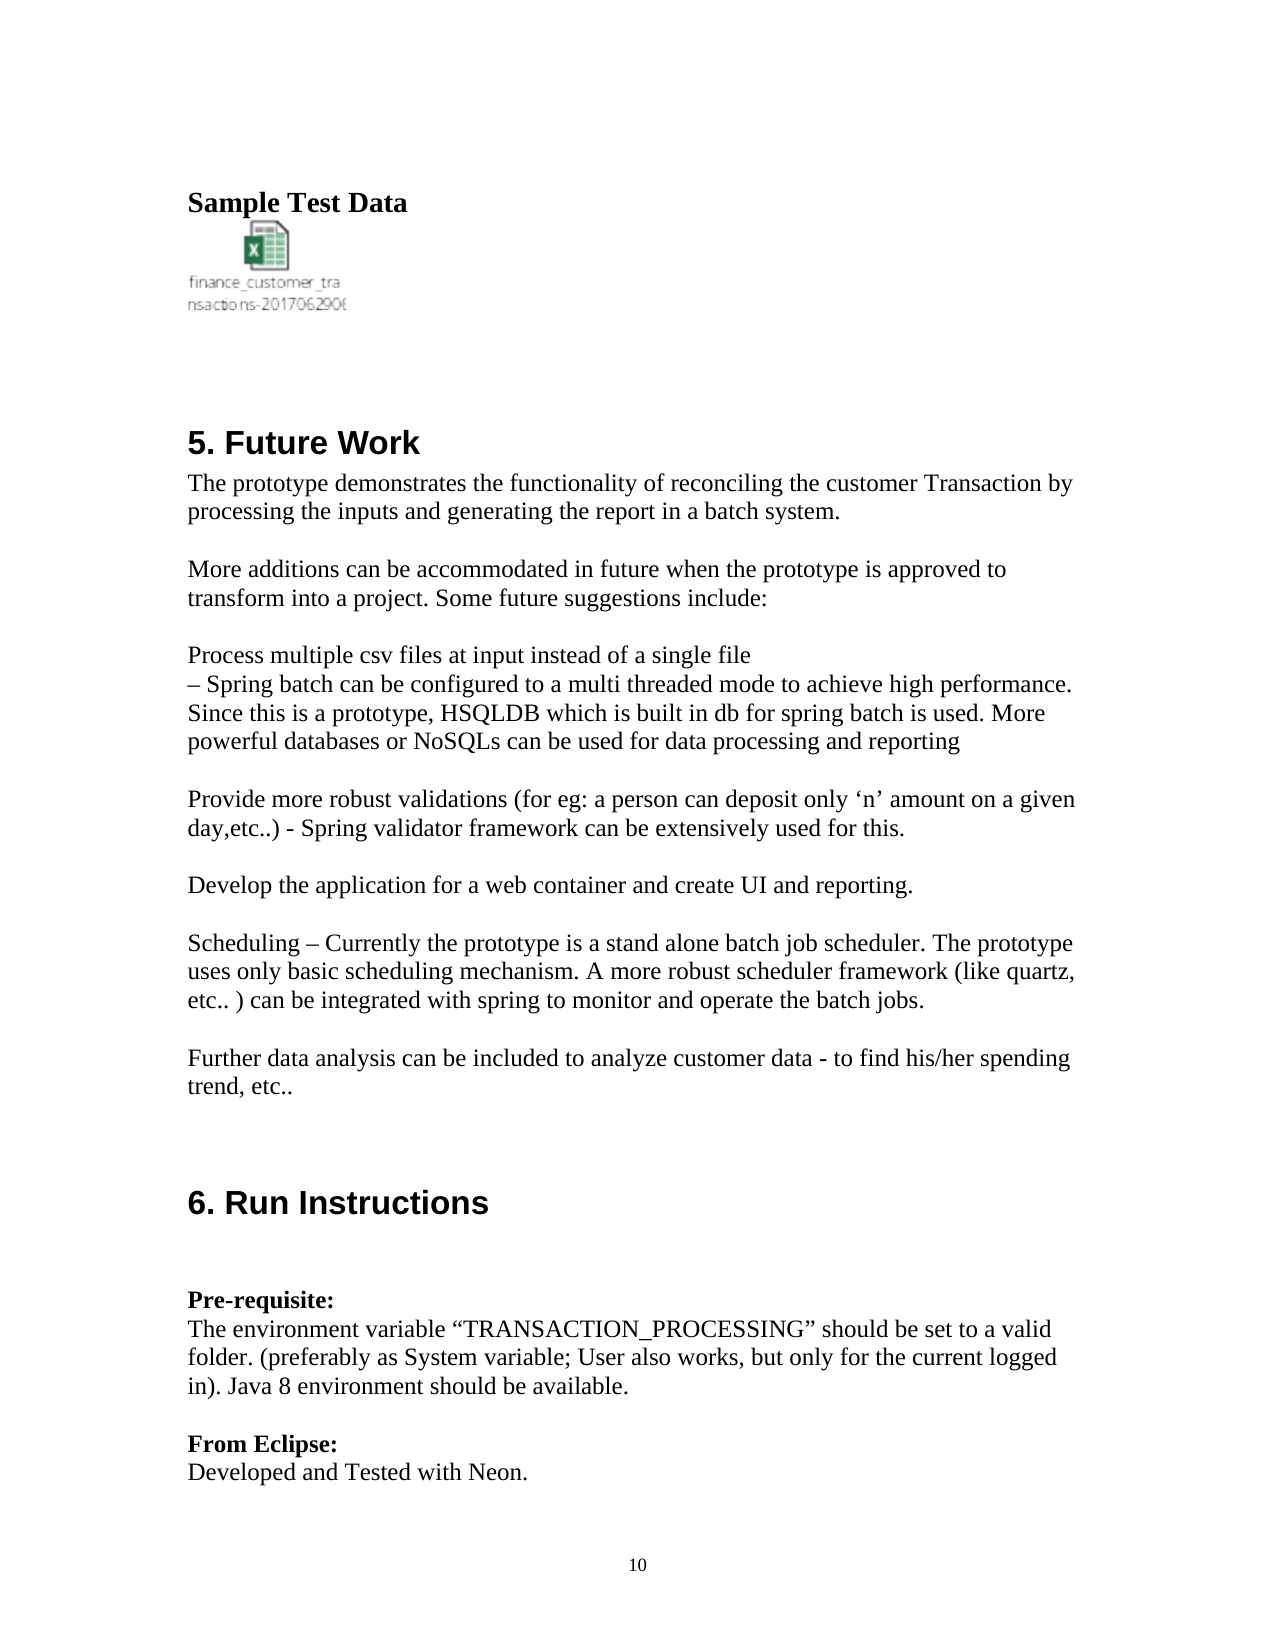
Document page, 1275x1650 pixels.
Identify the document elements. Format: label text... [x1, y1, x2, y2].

text Sample Test Data [187, 185, 1087, 219]
text From Eclipse: [187, 1429, 1087, 1457]
text Provide more robust validations (for eg: a person can deposit only ‘n’ amount on a given day,etc..) - Spring validator framework can be extensively used for this. [187, 784, 1087, 841]
text Pre-requisite: [187, 1285, 1087, 1314]
subtitle 6. Run Instructions [187, 1183, 1087, 1221]
text The prototype demonstrates the functionality of reconciling the customer Transaction by processing the inputs and generating the report in a batch system. [187, 468, 1087, 525]
text Developed and Tested with Neon. [187, 1457, 1087, 1486]
text Develop the application for a web container and create UI and reporting. [187, 870, 1087, 899]
text Further data analysis can be included to analyze customer data - to find his/her spending trend, etc.. [187, 1043, 1087, 1100]
text Since this is a prototype, HSQLDB which is built in db for spring batch is used. More powerful databases or NoSQLs can be used for data processing and reporting [187, 698, 1087, 755]
text – Spring batch can be configured to a multi threaded mode to achieve high performance. [187, 669, 1087, 698]
text Scheduling – Currently the prototype is a stand alone batch job scheduler. The prototype uses only basic scheduling mechanism. A more robust scheduler framework (like quartz, etc.. ) can be integrated with spring to monitor and operate the batch jobs. [187, 928, 1087, 1014]
subtitle 5. Future Work [187, 423, 1087, 461]
text The environment variable “TRANSACTION_PROCESSING” should be set to a valid folder. (preferably as System variable; User also works, but only for the current logged in). Java 8 environment should be available. [187, 1314, 1087, 1400]
text Process multiple csv files at input instead of a single file [187, 640, 1087, 669]
text More additions can be accommodated in future when the prototype is approved to transform into a project. Some future suggestions include: [187, 554, 1087, 611]
